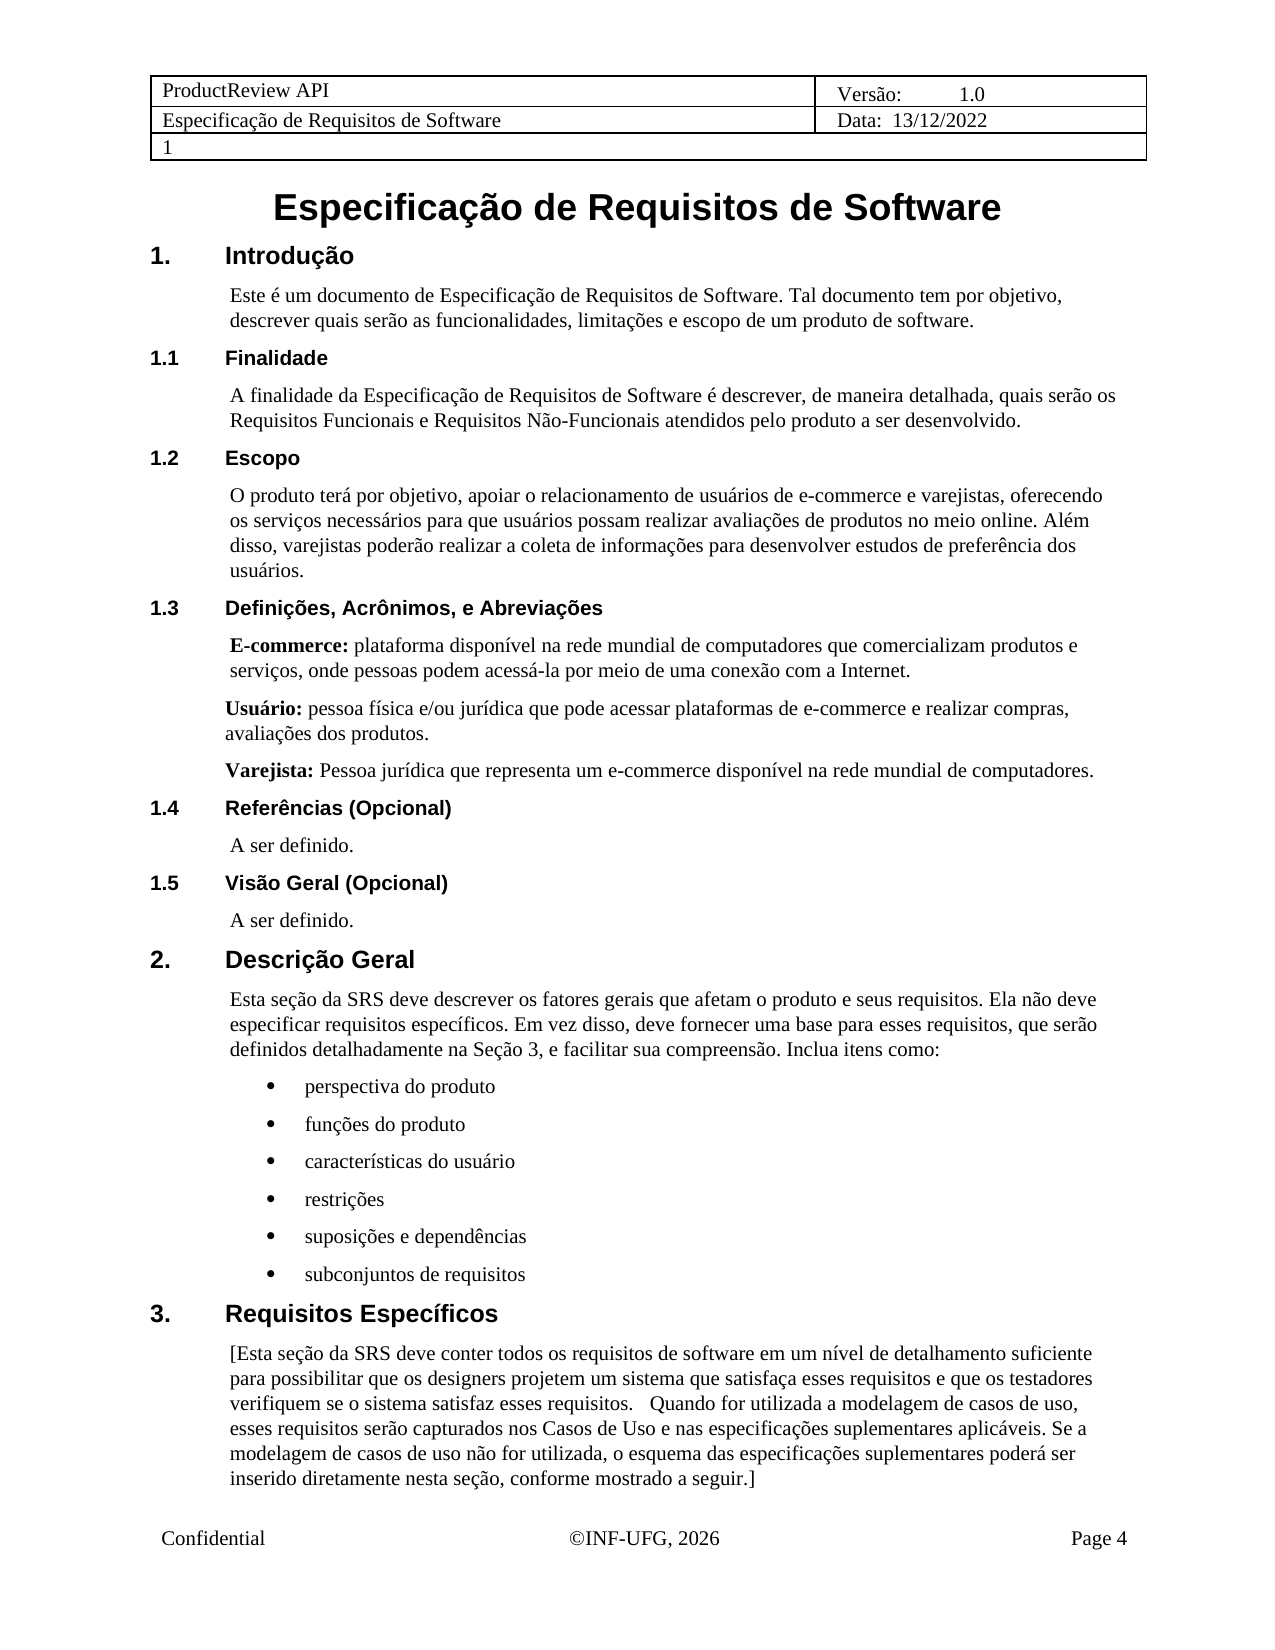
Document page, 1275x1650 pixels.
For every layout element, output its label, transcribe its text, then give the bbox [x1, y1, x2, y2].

text A ser definido. [229, 832, 1125, 857]
text A finalidade da Especificação de Requisitos de Software é descrever, de maneira detalhada, quais serão os Requisitos Funcionais e Requisitos Não-Funcionais atendidos pelo produto a ser desenvolvido. [229, 382, 1125, 432]
text Esta seção da SRS deve descrever os fatores gerais que afetam o produto e seus requisitos. Ela não deve especificar requisitos específicos. Em vez disso, deve fornecer uma base para esses requisitos, que serão definidos detalhadamente na Seção 3, e facilitar sua compreensão. Inclua itens como: [229, 986, 1125, 1061]
text [Esta seção da SRS deve conter todos os requisitos de software em um nível de detalhamento suficiente para possibilitar que os designers projetem um sistema que satisfaça esses requisitos e que os testadores verifiquem se o sistema satisfaz esses requisitos. Quando for utilizada a modelagem de casos de uso, esses requisitos serão capturados nos Casos de Uso e nas especificações suplementares aplicáveis. Se a modelagem de casos de uso não for utilizada, o esquema das especificações suplementares poderá ser inserido diretamente nesta seção, conforme mostrado a seguir.] [229, 1340, 1125, 1490]
subtitle Finalidade [150, 345, 1125, 370]
subtitle Referências (Opcional) [150, 795, 1125, 820]
list funções do produto [267, 1111, 1125, 1136]
text Usuário: pessoa física e/ou jurídica que pode acessar plataformas de e-commerce e realizar compras, avaliações dos produtos. [225, 695, 1125, 745]
list subconjuntos de requisitos [267, 1261, 1125, 1286]
list características do usuário [267, 1148, 1125, 1173]
text Este é um documento de Especificação de Requisitos de Software. Tal documento tem por objetivo, descrever quais serão as funcionalidades, limitações e escopo de um produto de software. [229, 282, 1125, 332]
list suposições e dependências [267, 1223, 1125, 1248]
text O produto terá por objetivo, apoiar o relacionamento de usuários de e-commerce e varejistas, oferecendo os serviços necessários para que usuários possam realizar avaliações de produtos no meio online. Além disso, varejistas poderão realizar a coleta de informações para desenvolver estudos de preferência dos usuários. [229, 482, 1125, 582]
text Varejista: Pessoa jurídica que representa um e-commerce disponível na rede mundial de computadores. [225, 757, 1125, 782]
subtitle Escopo [150, 445, 1125, 470]
list perspectiva do produto [267, 1073, 1125, 1098]
list restrições [267, 1186, 1125, 1211]
subtitle Definições, Acrônimos, e Abreviações [150, 595, 1125, 620]
text E-commerce: plataforma disponível na rede mundial de computadores que comercializam produtos e serviços, onde pessoas podem acessá-la por meio de uma conexão com a Internet. [229, 632, 1125, 682]
subtitle Descrição Geral [150, 945, 1125, 973]
title Especificação de Requisitos de Software [150, 185, 1125, 228]
subtitle Visão Geral (Opcional) [150, 870, 1125, 895]
subtitle Introdução [150, 241, 1125, 270]
text A ser definido. [229, 907, 1125, 932]
subtitle Requisitos Específicos [150, 1298, 1125, 1327]
